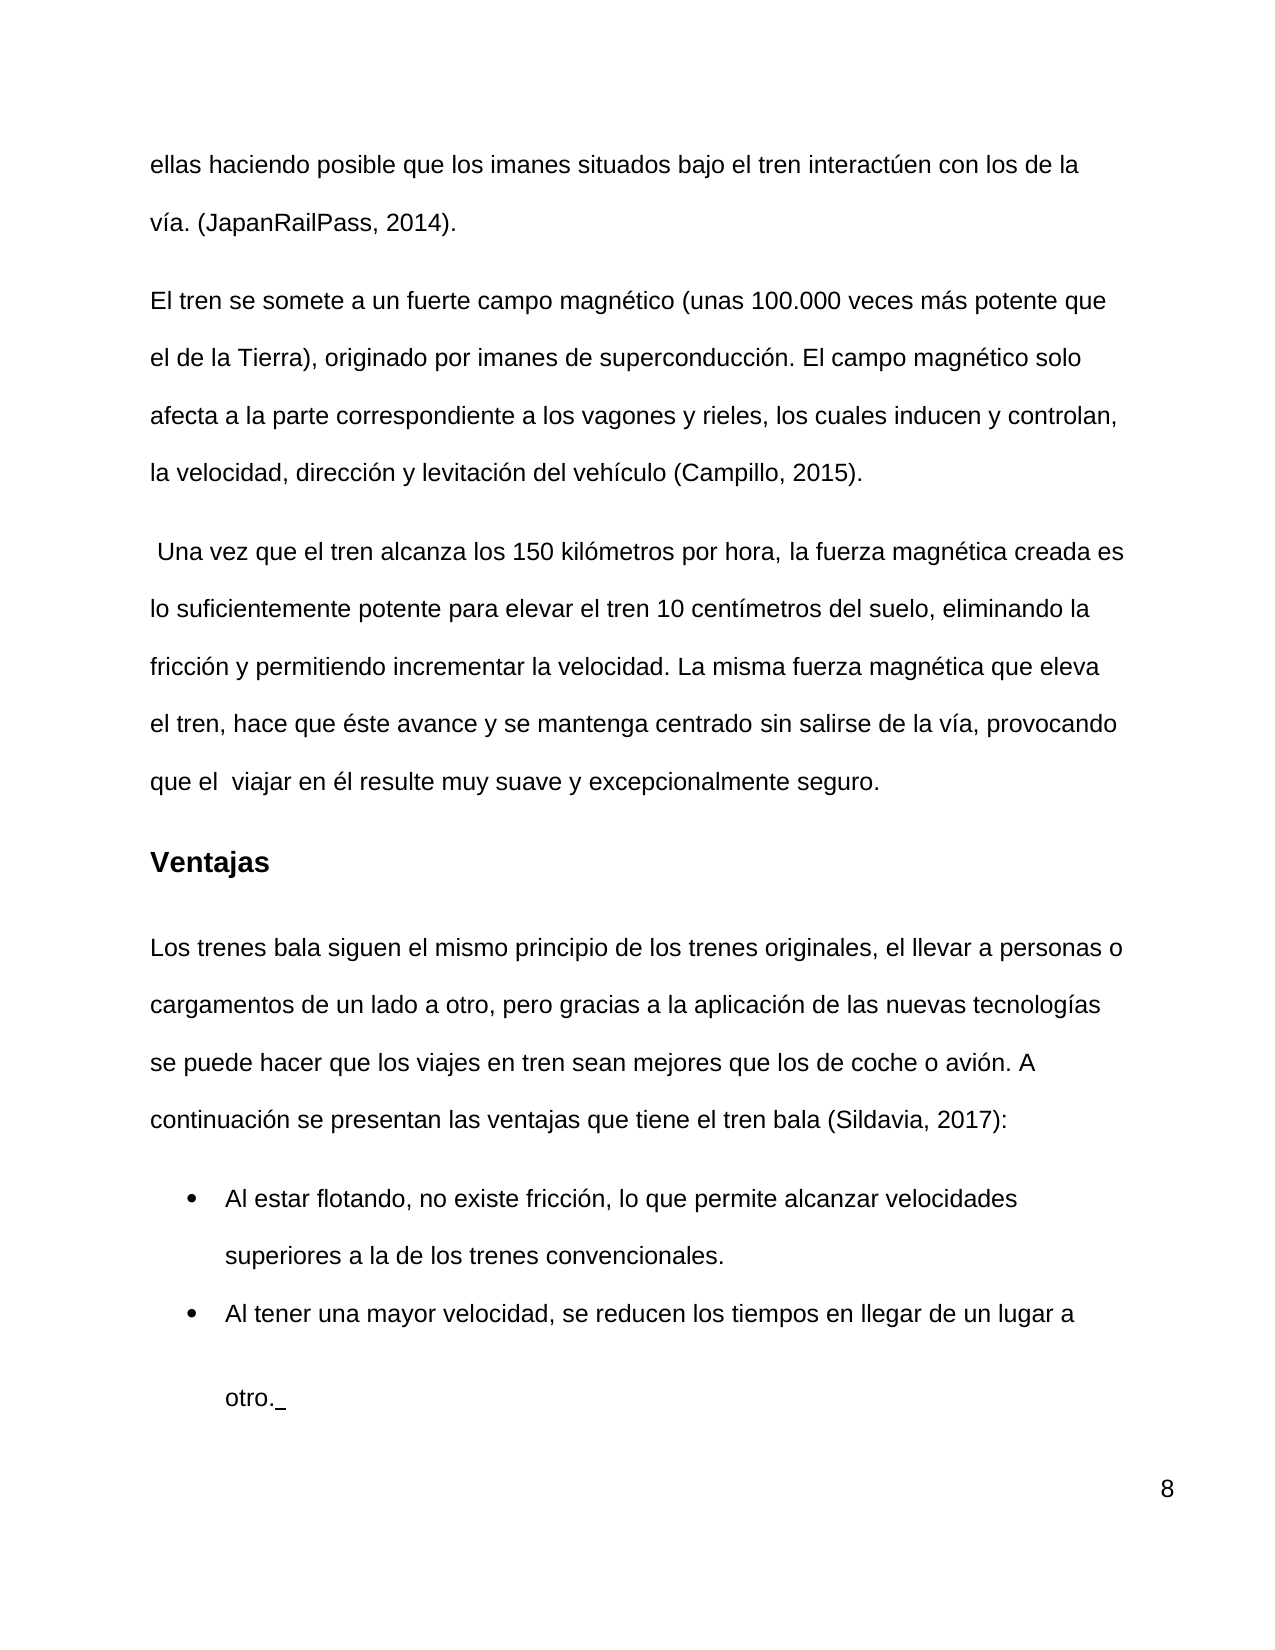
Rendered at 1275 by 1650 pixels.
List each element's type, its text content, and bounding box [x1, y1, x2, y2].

text Ventajas [150, 845, 1125, 878]
text El tren se somete a un fuerte campo magnético (unas 100.000 veces más potente que el de la Tierra), originado por imanes de superconducción. El campo magnético solo afecta a la parte correspondiente a los vagones y rieles, los cuales inducen y controlan, la velocidad, dirección y levitación del vehículo (Campillo, 2015). [150, 286, 1125, 487]
list Al estar flotando, no existe fricción, lo que permite alcanzar velocidades superiores a la de los trenes convencionales. [187, 1184, 1125, 1270]
text Los trenes bala siguen el mismo principio de los trenes originales, el llevar a personas o cargamentos de un lado a otro, pero gracias a la aplicación de las nuevas tecnologías se puede hacer que los viajes en tren sean mejores que los de coche o avión. A continuación se presentan las ventajas que tiene el tren bala (Sildavia, 2017): [150, 933, 1125, 1134]
text Una vez que el tren alcanza los 150 kilómetros por hora, la fuerza magnética creada es lo suficientemente potente para elevar el tren 10 centímetros del suelo, eliminando la fricción y permitiendo incrementar la velocidad. La misma fuerza magnética que eleva el tren, hace que éste avance y se mantenga centrado sin salirse de la vía, provocando que el viajar en él resulte muy suave y excepcionalmente seguro. [150, 537, 1125, 795]
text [150, 150, 1125, 236]
list Al tener una mayor velocidad, se reducen los tiempos en llegar de un lugar a otro. [187, 1299, 1125, 1414]
